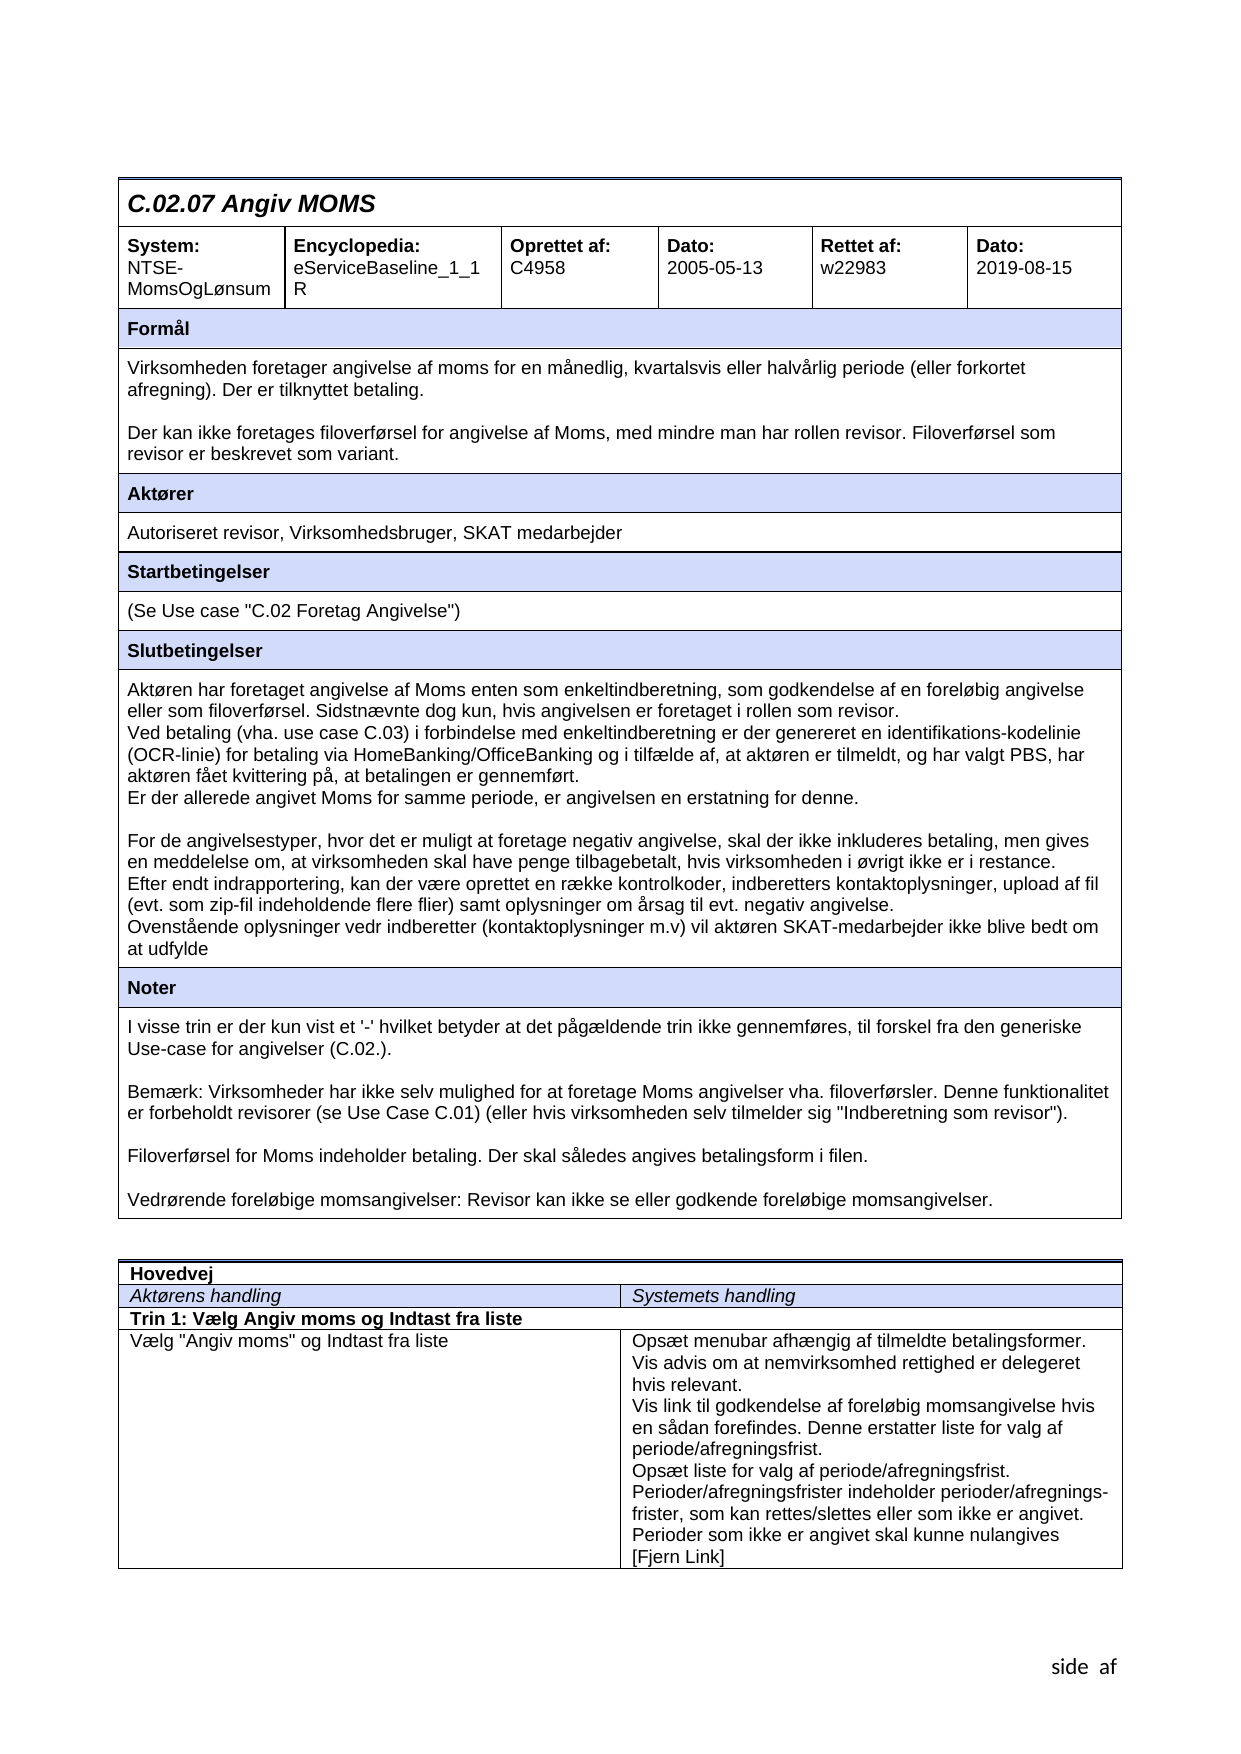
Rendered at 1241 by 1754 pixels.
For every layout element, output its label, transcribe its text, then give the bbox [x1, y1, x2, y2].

table_cell Startbetingelser [119, 553, 1121, 591]
table_cell Trin 1: Vælg Angiv moms og Indtast fra liste [119, 1308, 1122, 1329]
table_cell Dato: 2005-05-13 [659, 227, 812, 308]
table_cell Hovedvej [119, 1263, 1122, 1284]
table_cell Encyclopedia: eServiceBaseline_1_1R [286, 227, 501, 308]
table_cell Oprettet af: C4958 [502, 227, 658, 308]
table_cell Slutbetingelser [119, 631, 1121, 669]
table_cell Autoriseret revisor, Virksomhedsbruger, SKAT medarbejder [119, 513, 1121, 551]
table_cell Aktøren har foretaget angivelse af Moms enten som enkeltindberetning, som godkendelse af en foreløbig angivelse eller som filoverførsel. Sidstnævnte dog kun, hvis angivelsen er foretaget i rollen som revisor. Ved betaling (vha. use case C.03) i forbindelse med enkeltindberetning er der genereret en identifikations-kodelinie (OCR-linie) for betaling via HomeBanking/OfficeBanking og i tilfælde af, at aktøren er tilmeldt, og har valgt PBS, har aktøren fået kvittering på, at betalingen er gennemført. Er der allerede angivet Moms for samme periode, er angivelsen en erstatning for denne. For de angivelsestyper, hvor det er muligt at foretage negativ angivelse, skal der ikke inkluderes betaling, men gives en meddelelse om, at virksomheden skal have penge tilbagebetalt, hvis virksomheden i øvrigt ikke er i restance. Efter endt indrapportering, kan der være oprettet en række kontrolkoder, indberetters kontaktoplysninger, upload af fil (evt. som zip-fil indeholdende flere flier) samt oplysninger om årsag til evt. negativ angivelse. Ovenstående oplysninger vedr indberetter (kontaktoplysninger m.v) vil aktøren SKAT-medarbejder ikke blive bedt om at udfylde [119, 670, 1121, 967]
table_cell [119, 1330, 620, 1567]
table_cell System: NTSE-MomsOgLønsum [119, 227, 284, 308]
table_cell Noter [119, 968, 1121, 1007]
table_cell Rettet af: w22983 [813, 227, 967, 308]
table_cell Systemets handling [621, 1285, 1122, 1307]
table_cell Dato: 2019-08-15 [968, 227, 1121, 308]
table_cell Aktører [119, 474, 1121, 512]
table_cell Aktørens handling [119, 1285, 620, 1307]
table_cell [621, 1330, 1122, 1567]
table_cell Virksomheden foretager angivelse af moms for en månedlig, kvartalsvis eller halvårlig periode (eller forkortet afregning). Der er tilknyttet betaling. Der kan ikke foretages filoverførsel for angivelse af Moms, med mindre man har rollen revisor. Filoverførsel som revisor er beskrevet som variant. [119, 349, 1121, 473]
table_cell C.02.07 Angiv MOMS [119, 180, 1121, 226]
table_cell Formål [119, 309, 1121, 347]
table_cell (Se Use case "C.02 Foretag Angivelse") [119, 592, 1121, 630]
table_cell I visse trin er der kun vist et '-' hvilket betyder at det pågældende trin ikke gennemføres, til forskel fra den generiske Use-case for angivelser (C.02.). Bemærk: Virksomheder har ikke selv mulighed for at foretage Moms angivelser vha. filoverførsler. Denne funktionalitet er forbeholdt revisorer (se Use Case C.01) (eller hvis virksomheden selv tilmelder sig "Indberetning som revisor"). Filoverførsel for Moms indeholder betaling. Der skal således angives betalingsform i filen. Vedrørende foreløbige momsangivelser: Revisor kan ikke se eller godkende foreløbige momsangivelser. [119, 1008, 1121, 1218]
